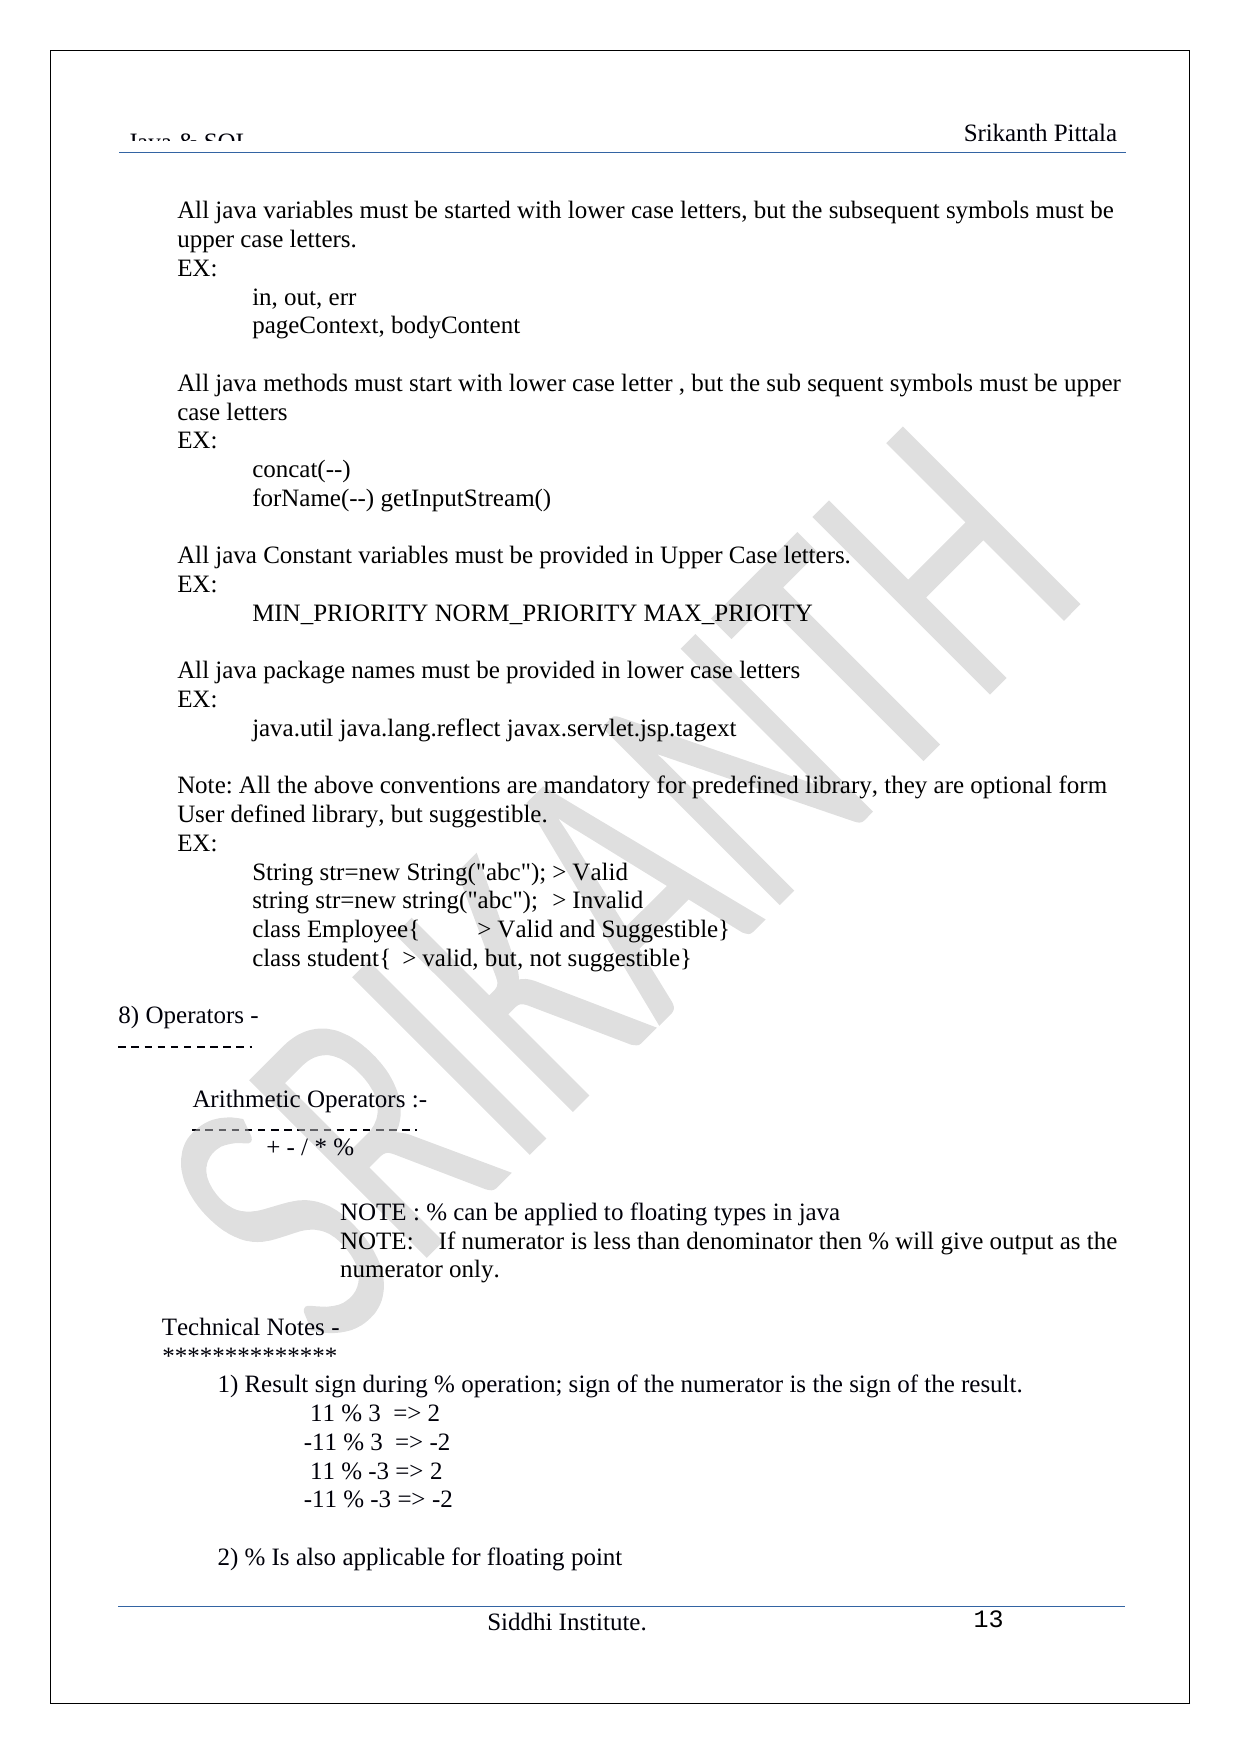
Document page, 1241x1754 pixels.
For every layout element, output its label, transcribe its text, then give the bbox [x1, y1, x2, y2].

text All java Constant variables must be provided in Upper Case letters. [177, 540, 1134, 569]
text NOTE: If numerator is less than denominator then % will give output as the numerator only. [340, 1226, 1134, 1283]
list Result sign during % operation; sign of the numerator is the sign of the result. 11 % 3 => 2 [217, 1369, 1023, 1427]
text EX: [177, 684, 1134, 713]
text ************** [162, 1341, 1134, 1369]
text All java package names must be provided in lower case letters [177, 655, 1134, 684]
text java.util java.lang.reflect javax.servlet.jsp.tagext [177, 713, 1134, 742]
text 11 % -3 => 2 [310, 1456, 1134, 1484]
text NOTE : % can be applied to floating types in java [340, 1197, 1134, 1226]
text All java methods must start with lower case letter , but the sub sequent symbols must be upper case letters [177, 368, 1134, 425]
text forName(--) getInputStream() [252, 483, 1134, 512]
text -11 % -3 => -2 [303, 1484, 1134, 1513]
text EX: [177, 425, 1134, 454]
text EX: [177, 569, 1134, 598]
text concat(--) [252, 454, 1134, 483]
text MIN_PRIORITY NORM_PRIORITY MAX_PRIOITY [177, 598, 1134, 627]
text class Employee{ > Valid and Suggestible} [252, 914, 1134, 943]
text class student{ > valid, but, not suggestible} [252, 943, 1134, 972]
text String str=new String("abc"); > Valid [252, 857, 1134, 885]
text -11 % 3 => -2 [303, 1427, 1134, 1456]
text + - / * % [266, 1132, 1134, 1161]
text Arithmetic Operators :- [192, 1084, 1134, 1112]
text EX: [177, 828, 1134, 857]
text in, out, err [252, 282, 1134, 310]
list % Is also applicable for floating point operation 6.25 % 2.5 => 1.25 [217, 1542, 722, 1571]
text EX: [177, 253, 1134, 282]
text All java variables must be started with lower case letters, but the subsequent symbols must be upper case letters. [177, 195, 1134, 253]
list Operators - [118, 1000, 1134, 1029]
text Technical Notes - [162, 1312, 1134, 1341]
text pageContext, bodyContent [252, 310, 1134, 339]
text Note: All the above conventions are mandatory for predefined library, they are optional form User defined library, but suggestible. [177, 770, 1134, 828]
text string str=new string("abc"); > Invalid [252, 885, 1134, 914]
